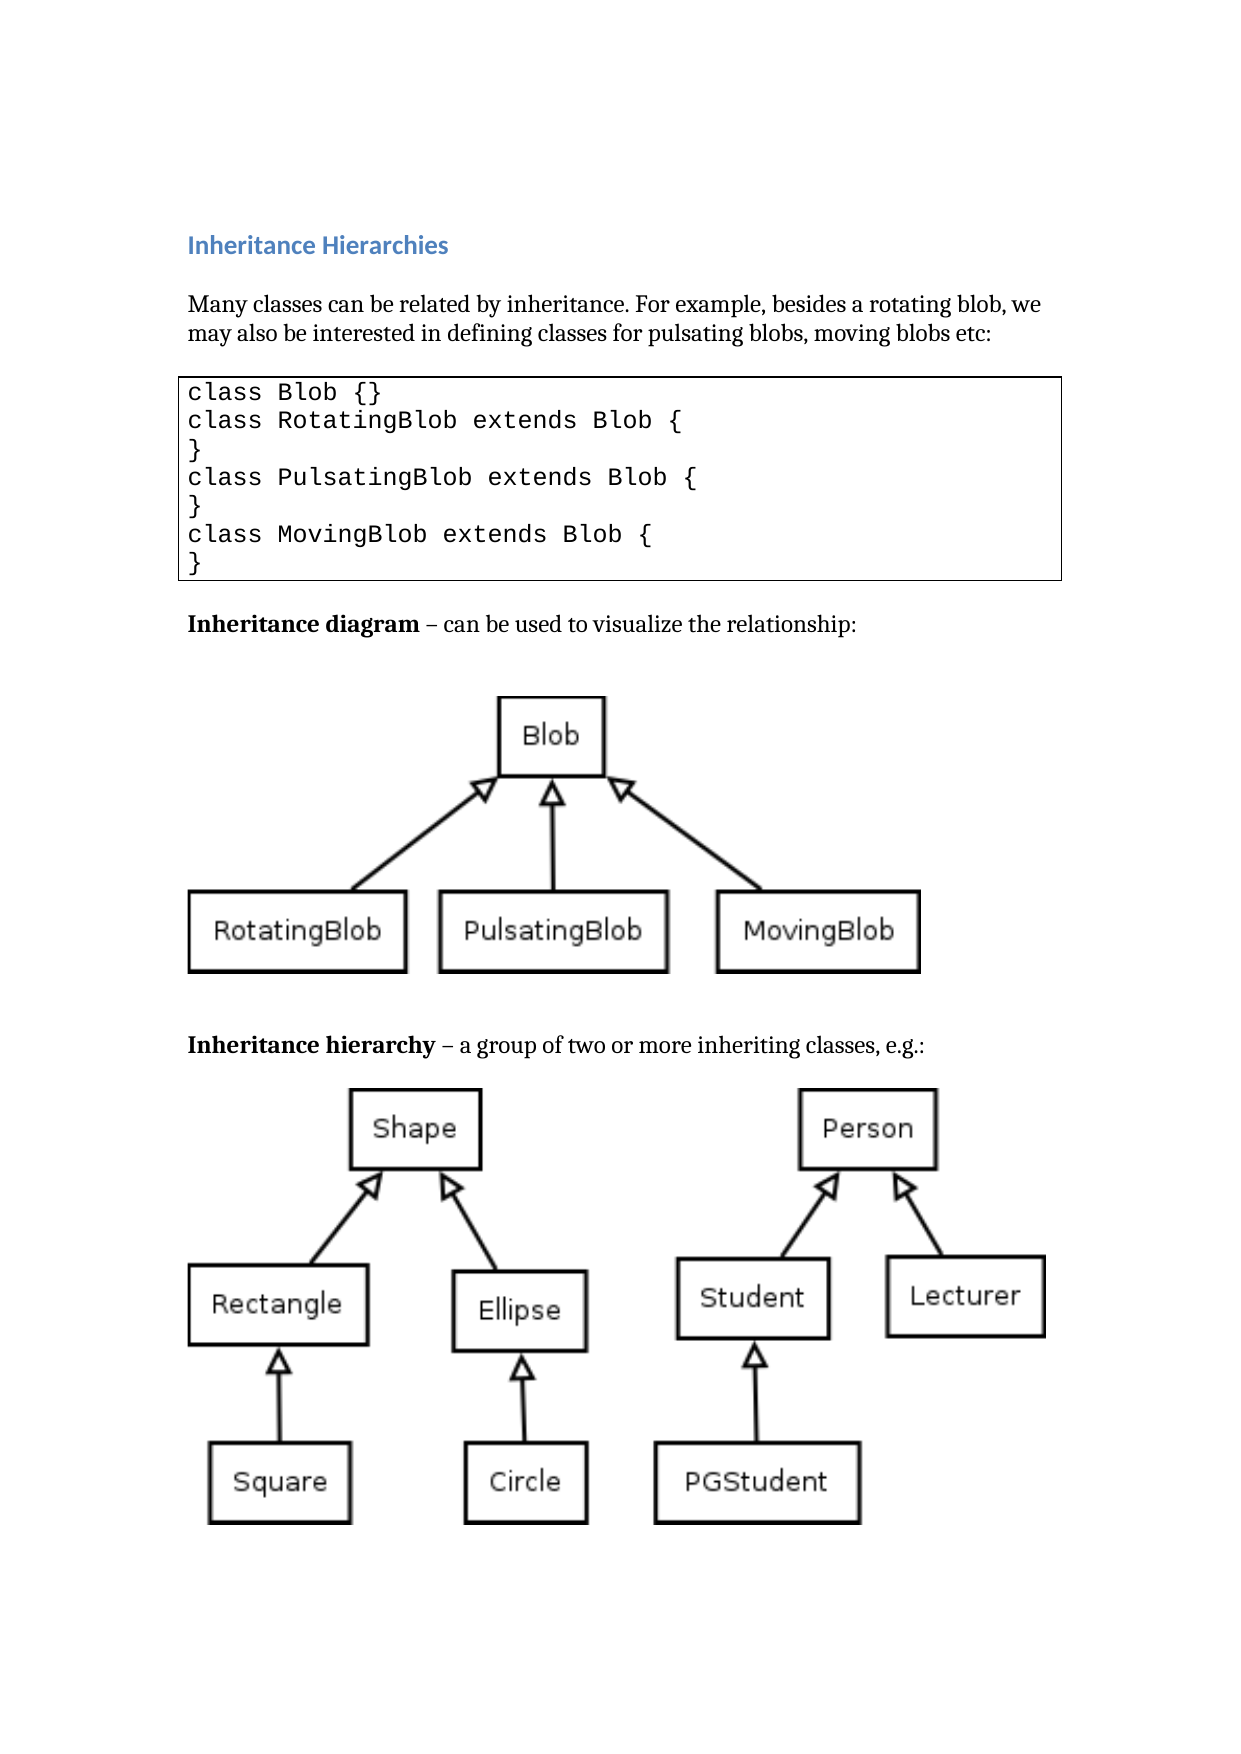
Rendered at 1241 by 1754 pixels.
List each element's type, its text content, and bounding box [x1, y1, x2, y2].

subtitle Inheritance Hierarchies [187, 228, 1053, 261]
picture [187, 1088, 1046, 1525]
text Inheritance diagram – can be used to visualize the relationship: [187, 610, 1053, 638]
text class PulsatingBlob extends Blob { [187, 464, 1053, 493]
text class MovingBlob extends Blob { [187, 521, 1053, 546]
text Many classes can be related by inheritance. For example, besides a rotating blob, we may also be interested in defining classes for pulsating blobs, moving blobs etc: [187, 290, 1053, 348]
text } [179, 546, 1061, 580]
text Inheritance hierarchy – a group of two or more inheriting classes, e.g.: [187, 1031, 1053, 1060]
picture [187, 696, 921, 974]
text } [187, 493, 1053, 521]
text } [187, 436, 1053, 464]
text class RotatingBlob extends Blob { [187, 408, 1053, 436]
text class Blob {} [179, 378, 1061, 408]
